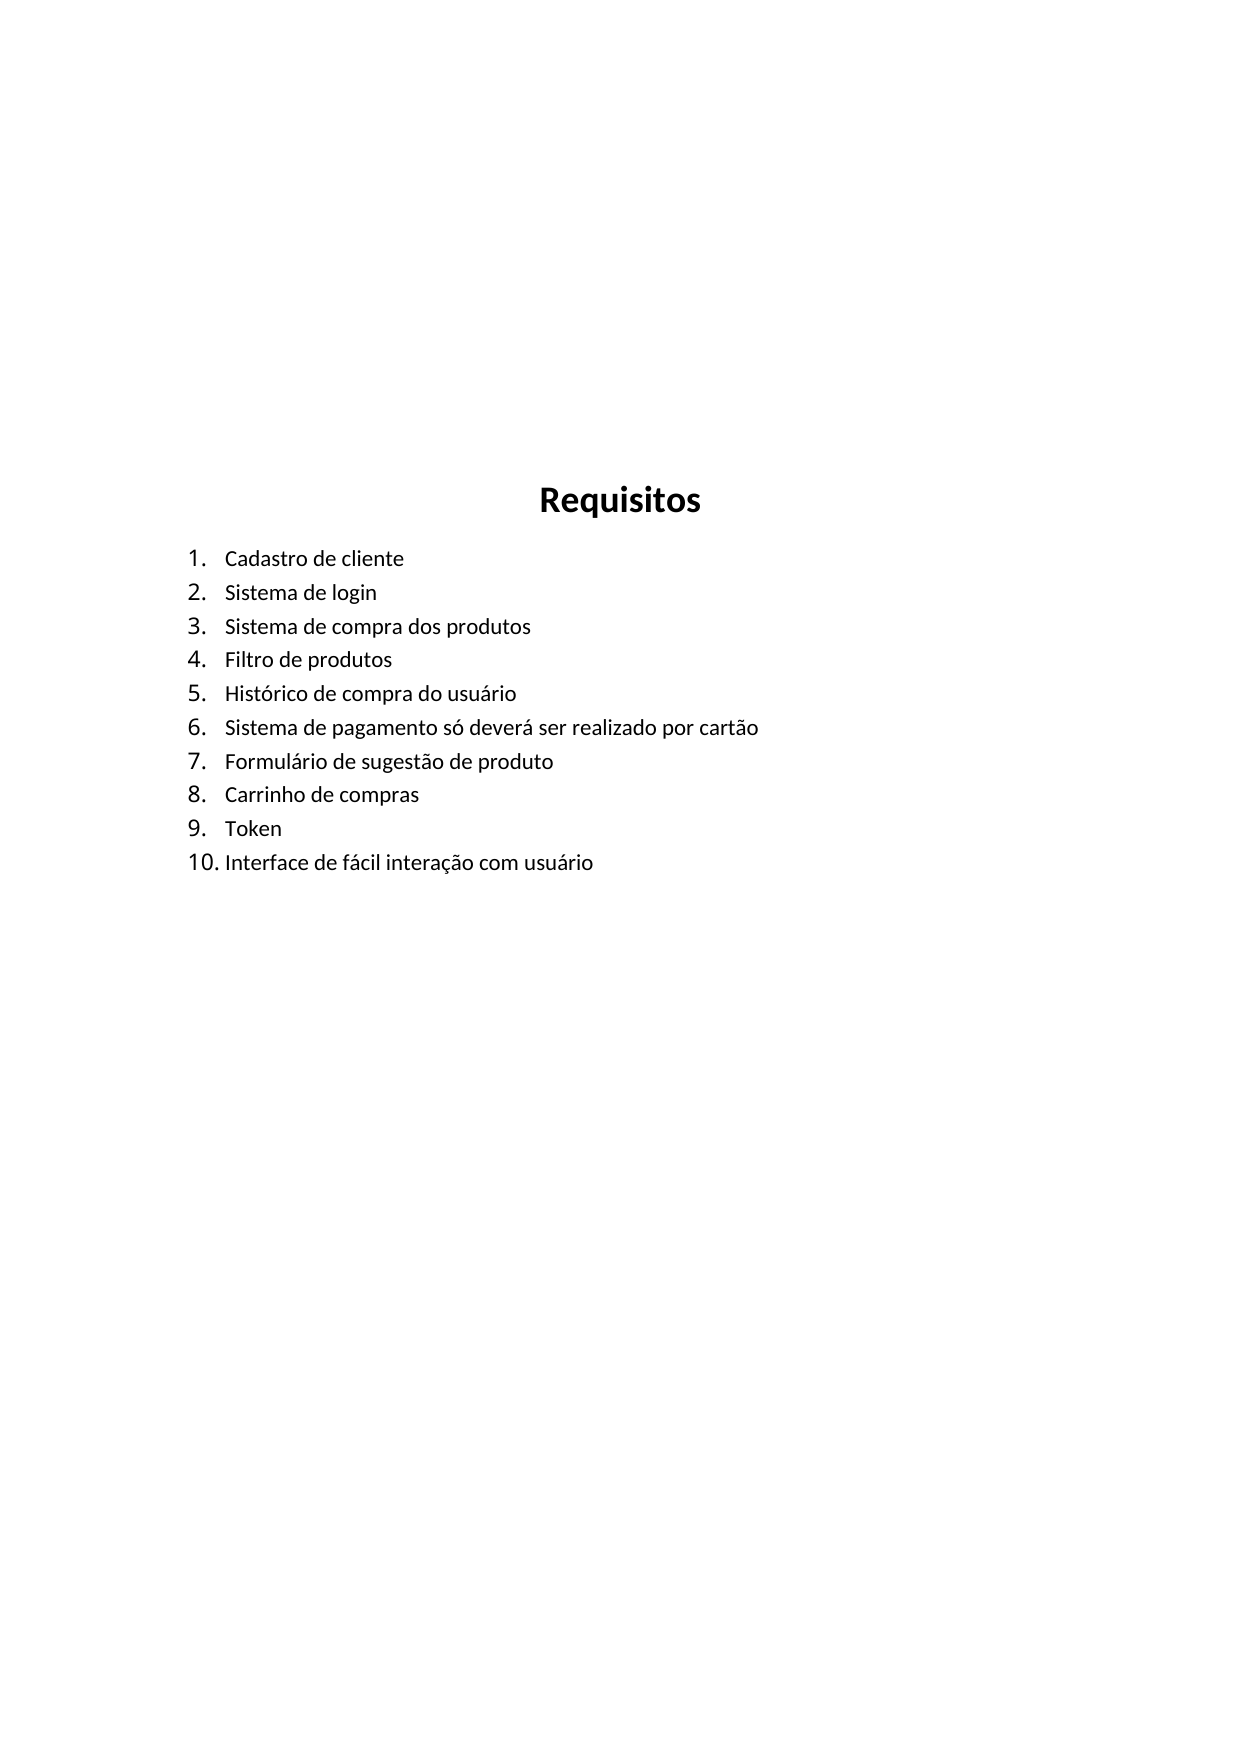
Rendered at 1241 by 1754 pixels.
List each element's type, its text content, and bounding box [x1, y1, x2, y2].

list Carrinho de compras [187, 778, 1090, 810]
list Cadastro de cliente [187, 542, 1090, 573]
list Sistema de pagamento só deverá ser realizado por cartão [187, 711, 1090, 742]
list Token [187, 812, 1090, 843]
text Requisitos [150, 476, 1090, 522]
list Histórico de compra do usuário [187, 677, 1090, 708]
list Sistema de login [187, 576, 1090, 607]
list Sistema de compra dos produtos [187, 610, 1090, 641]
list Interface de fácil interação com usuário [187, 846, 1090, 877]
list Formulário de sugestão de produto [187, 745, 1090, 776]
list Filtro de produtos [187, 643, 1090, 675]
